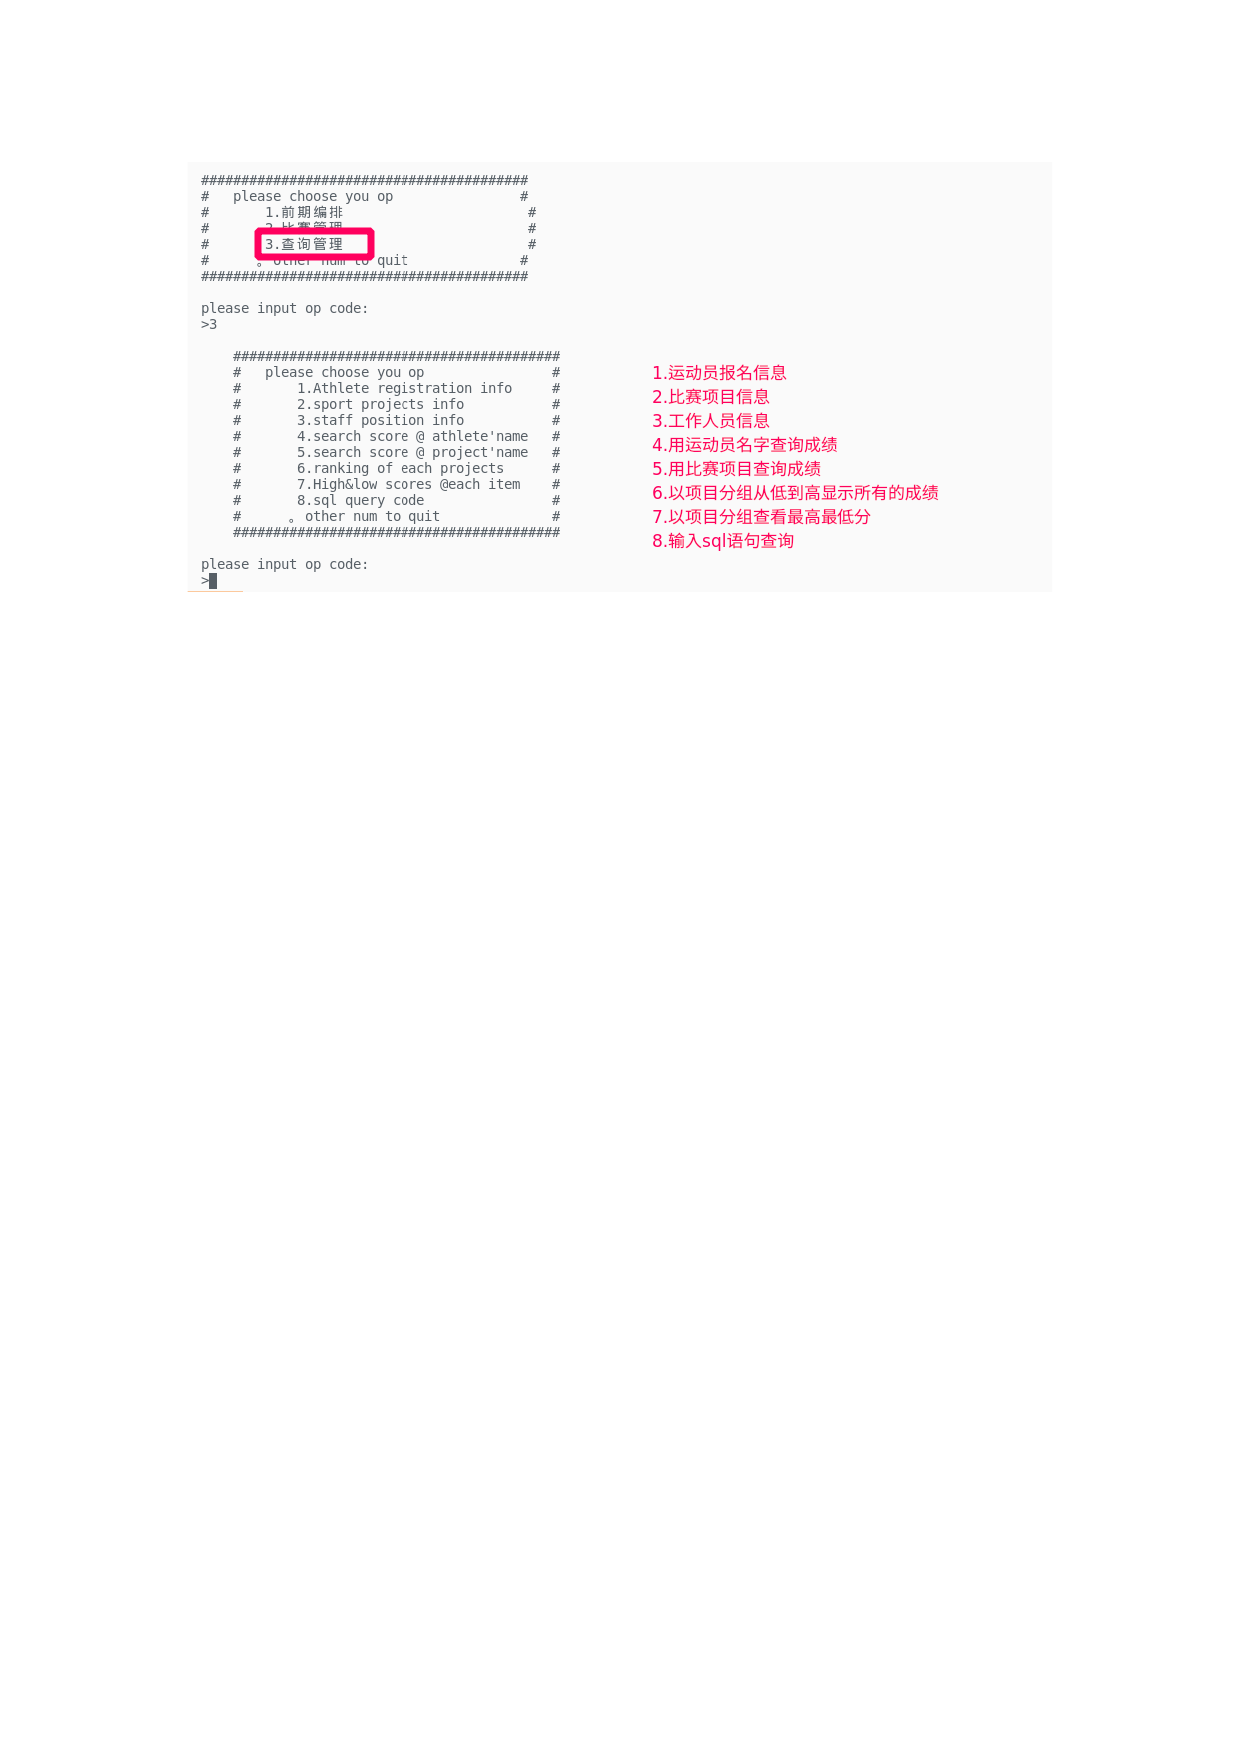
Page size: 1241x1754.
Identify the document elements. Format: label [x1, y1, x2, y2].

picture [187, 162, 1053, 592]
